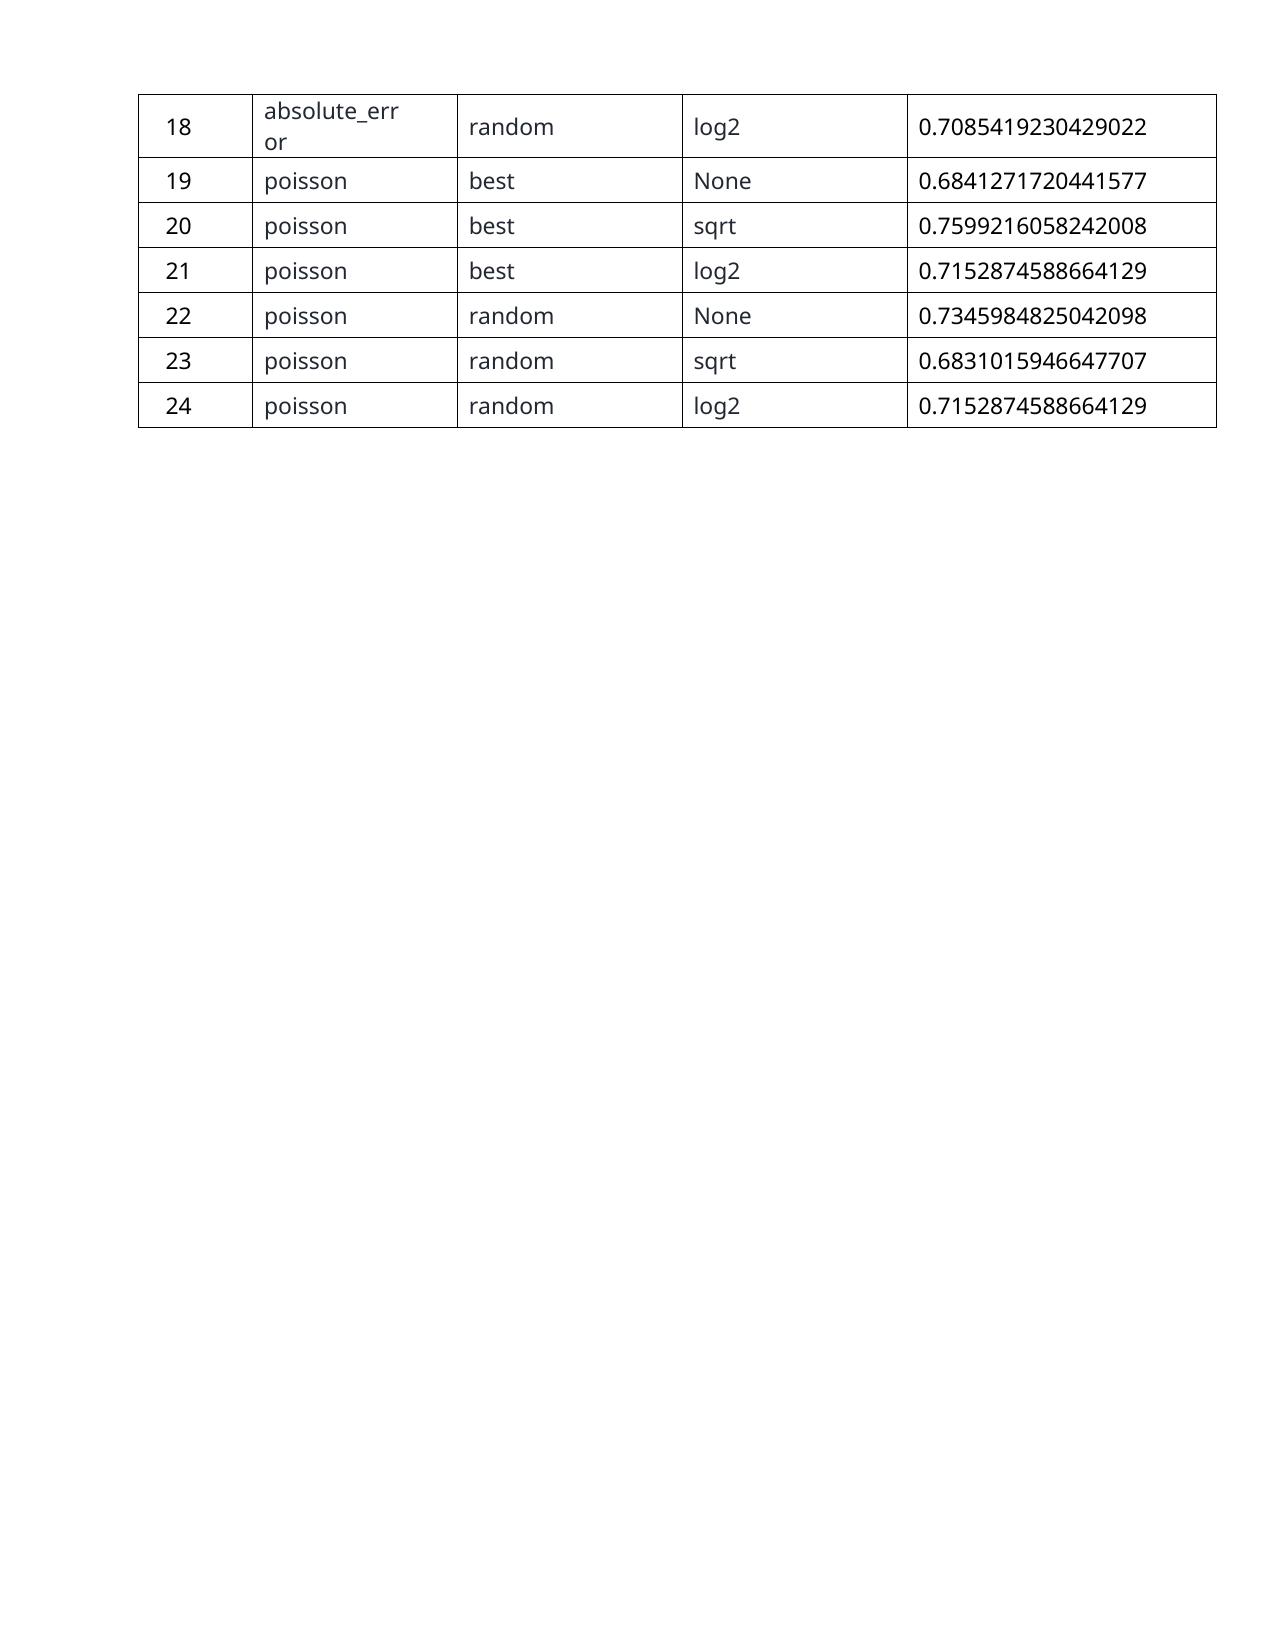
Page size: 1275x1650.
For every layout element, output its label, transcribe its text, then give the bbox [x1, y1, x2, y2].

table_cell 18 [139, 95, 252, 157]
table_cell None [683, 158, 907, 202]
table_cell poisson [253, 293, 457, 337]
table_cell poisson [253, 158, 457, 202]
table_cell 0.7085419230429022 [908, 95, 1216, 157]
table_cell sqrt [683, 203, 907, 247]
table_cell log2 [683, 383, 907, 427]
table_cell 0.7599216058242008 [908, 203, 1216, 247]
table_cell poisson [253, 248, 457, 292]
table_cell None [683, 293, 907, 337]
table_cell 0.7152874588664129 [908, 383, 1216, 427]
table_cell poisson [253, 338, 457, 382]
table_cell poisson [253, 383, 457, 427]
table_cell poisson [253, 203, 457, 247]
table_cell 0.7152874588664129 [908, 248, 1216, 292]
table_cell 23 [139, 338, 252, 382]
table_cell best [458, 203, 682, 247]
table_cell random [458, 338, 682, 382]
table_cell 21 [139, 248, 252, 292]
table_cell random [458, 95, 682, 157]
table_cell random [458, 293, 682, 337]
table_cell random [458, 383, 682, 427]
table_cell 0.6841271720441577 [908, 158, 1216, 202]
table_cell absolute_error [287, 95, 457, 157]
table_cell 20 [139, 203, 252, 247]
table_cell 0.6831015946647707 [908, 338, 1216, 382]
table_cell sqrt [683, 338, 907, 382]
table_cell 22 [139, 293, 252, 337]
table_cell 19 [139, 158, 252, 202]
table_cell log2 [683, 248, 907, 292]
table_cell best [458, 248, 682, 292]
table_cell 24 [139, 383, 252, 427]
table_cell 0.7345984825042098 [908, 293, 1216, 337]
table_cell log2 [683, 95, 907, 157]
table_cell best [458, 158, 682, 202]
